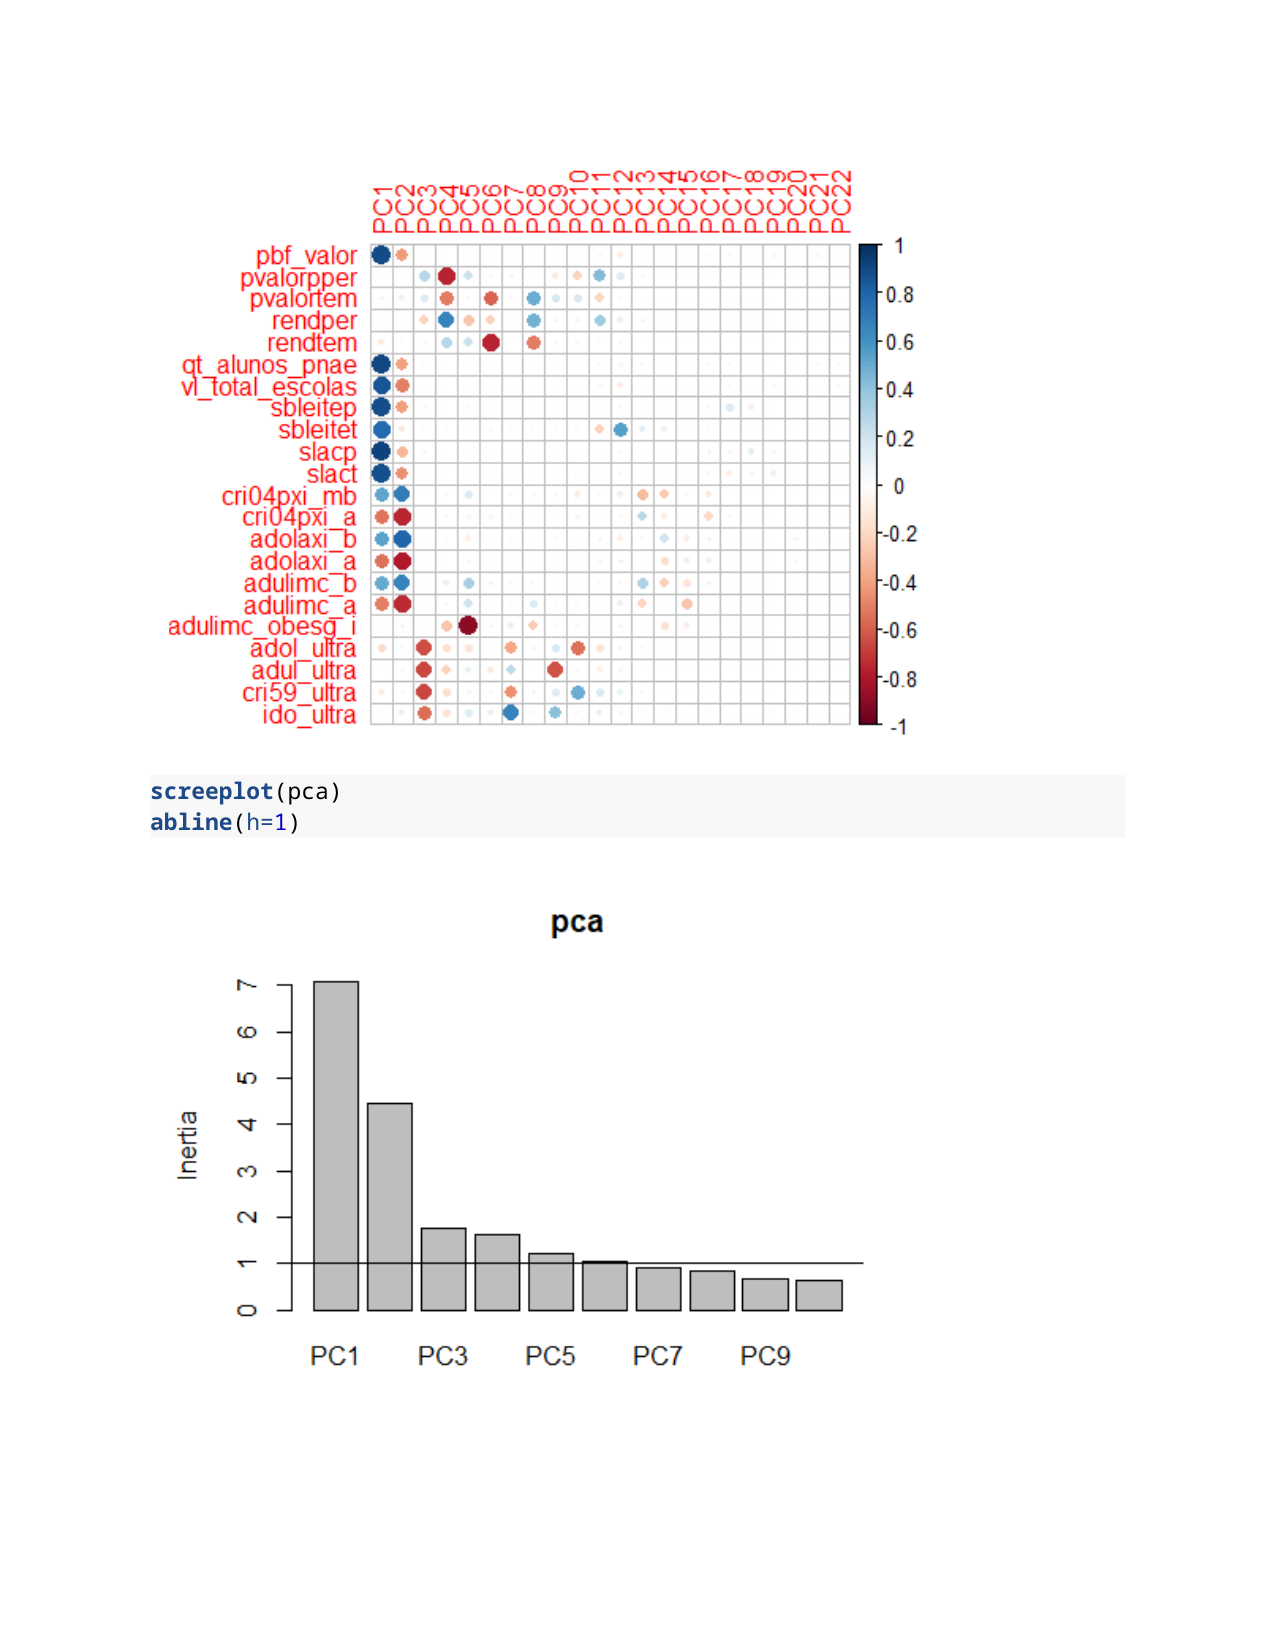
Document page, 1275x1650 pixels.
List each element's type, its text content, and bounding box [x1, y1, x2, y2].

text screeplot(pca) abline(h=1) [301, 775, 1125, 838]
picture [168, 150, 927, 757]
picture [168, 858, 927, 1465]
